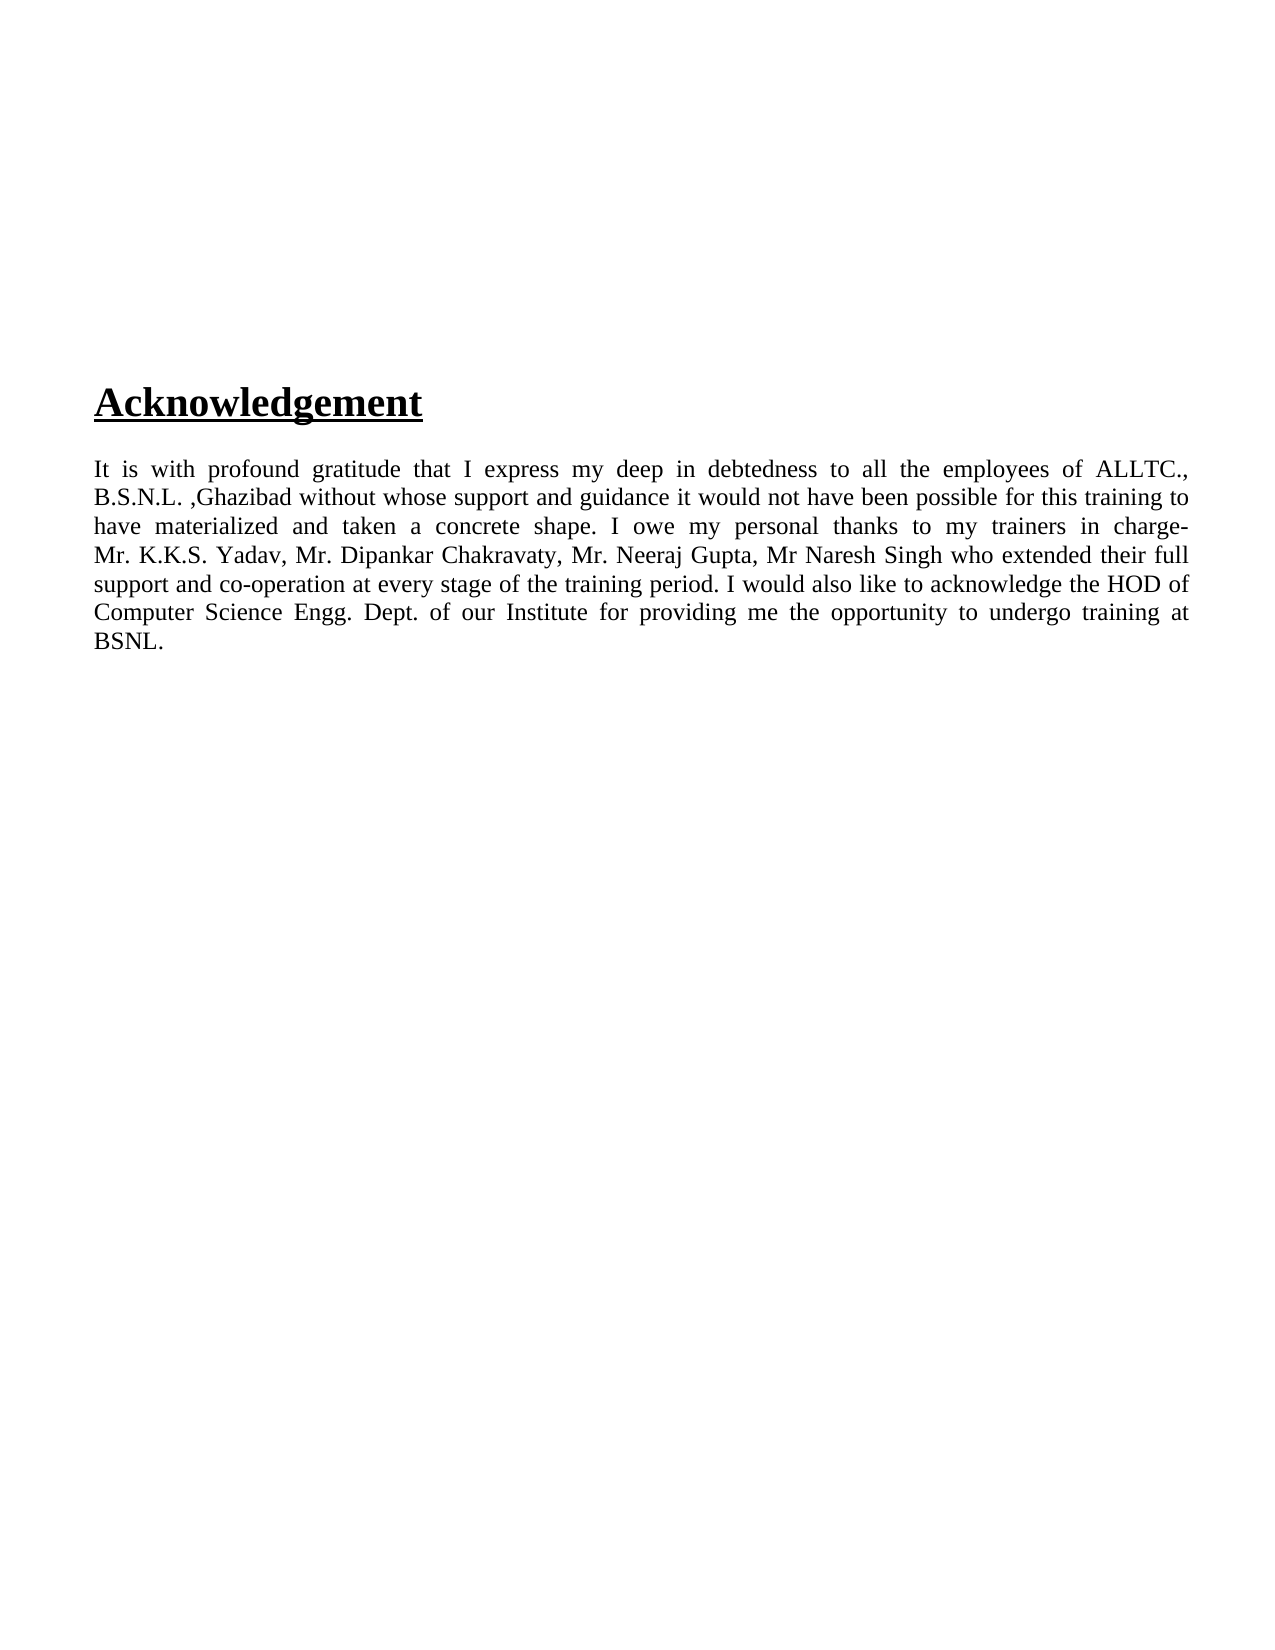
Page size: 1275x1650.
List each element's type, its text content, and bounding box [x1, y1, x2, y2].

text It is with profound gratitude that I express my deep in debtedness to all the employees of ALLTC., B.S.N.L. ,Ghazibad without whose support and guidance it would not have been possible for this training to have materialized and taken a concrete shape. I owe my personal thanks to my trainers in charge- Mr. K.K.S. Yadav, Mr. Dipankar Chakravaty, Mr. Neeraj Gupta, Mr Naresh Singh who extended their full support and co-operation at every stage of the training period. I would also like to acknowledge the HOD of Computer Science Engg. Dept. of our Institute for providing me the opportunity to undergo training at BSNL. [94, 454, 1191, 655]
text Acknowledgement [94, 378, 1191, 426]
